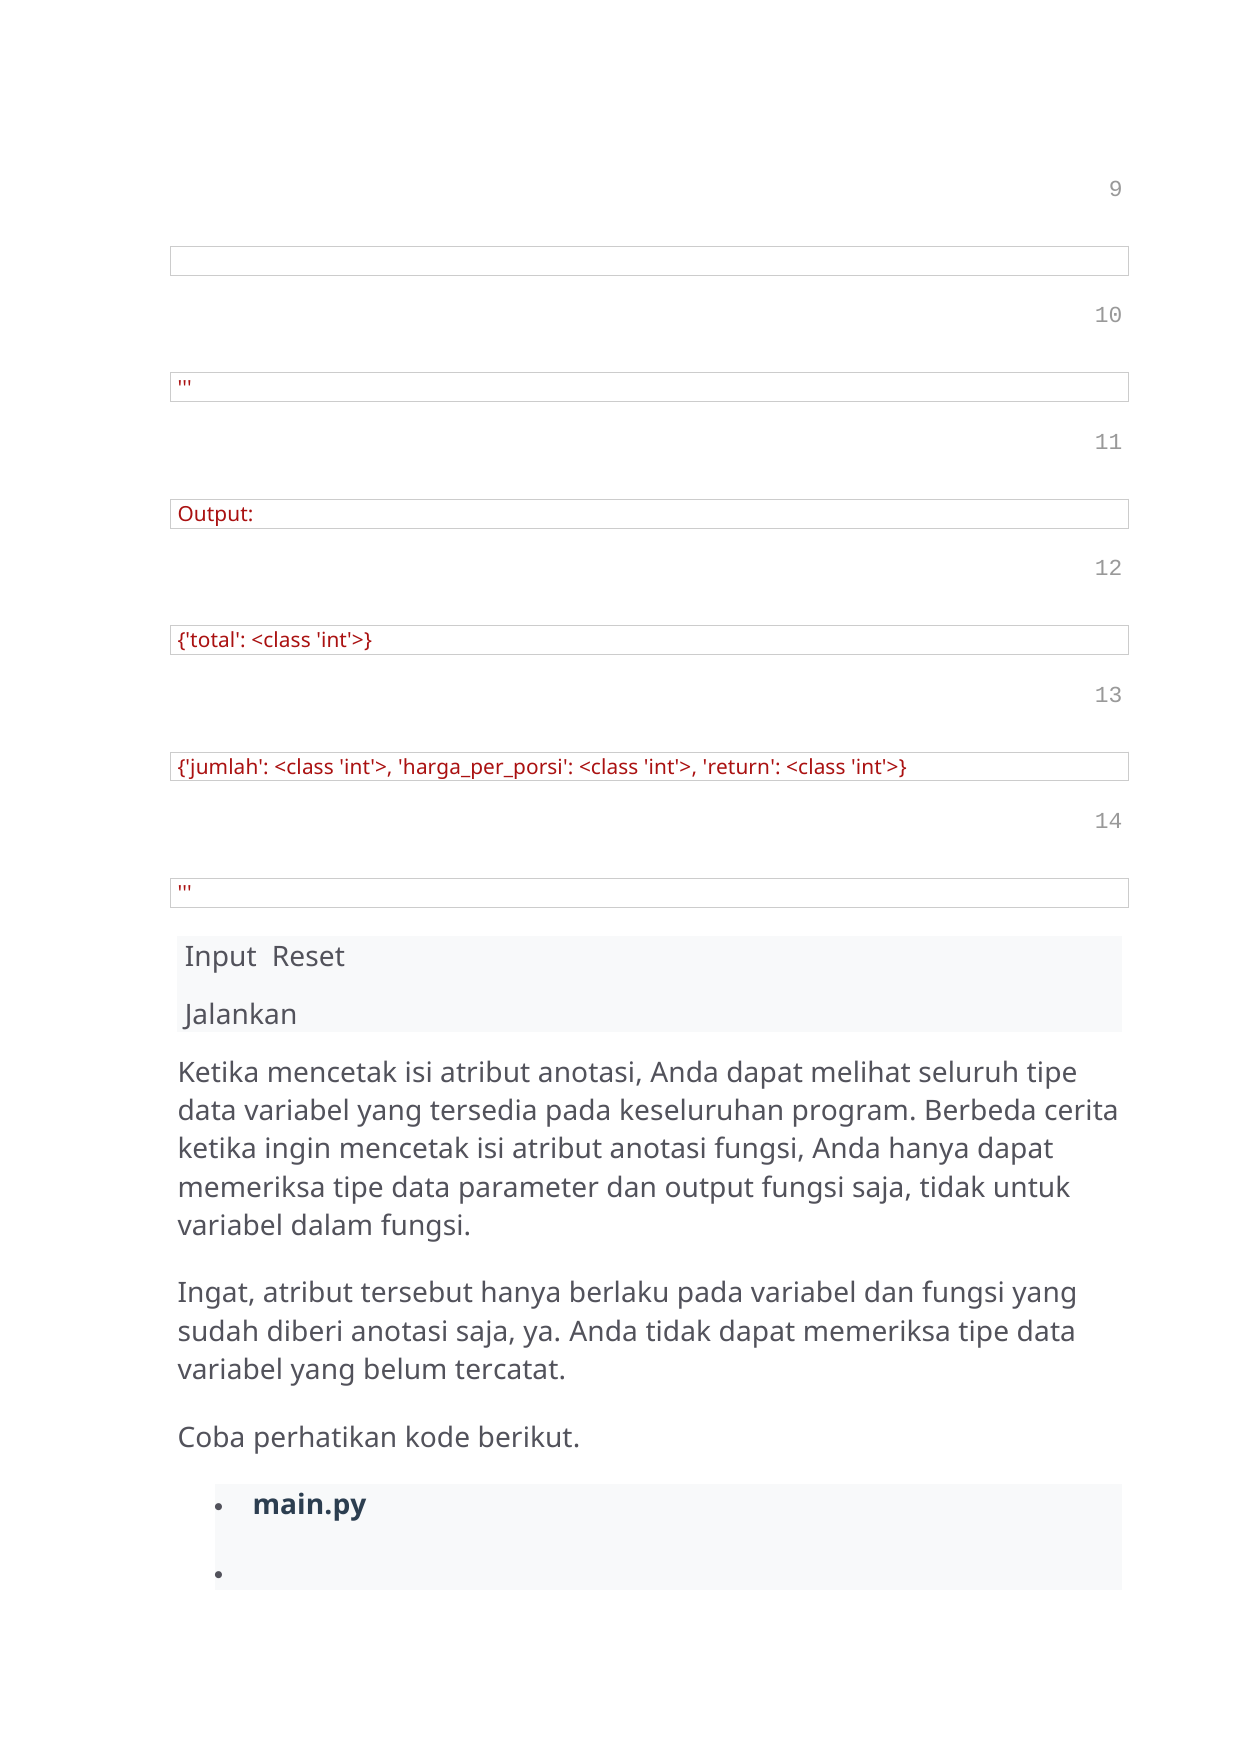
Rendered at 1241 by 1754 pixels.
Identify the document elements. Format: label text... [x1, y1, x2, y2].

text 12 [177, 557, 1122, 582]
text ''' [171, 879, 1128, 907]
text Jalankan [177, 994, 1122, 1032]
text Input Reset [177, 936, 1122, 974]
text ''' [171, 373, 1128, 401]
text {'jumlah': <class 'int'>, 'harga_per_porsi': <class 'int'>, 'return': <class 'int'>} [171, 753, 1128, 780]
text 9 [177, 177, 1122, 203]
text Coba perhatikan kode berikut. [177, 1417, 1122, 1455]
list main.py [215, 1484, 1122, 1523]
text 14 [177, 809, 1122, 835]
text Ingat, atribut tersebut hanya berlaku pada variabel dan fungsi yang sudah diberi anotasi saja, ya. Anda tidak dapat memeriksa tipe data variabel yang belum tercatat. [177, 1273, 1122, 1388]
text 13 [177, 683, 1122, 709]
text 11 [177, 430, 1122, 456]
text ​ [171, 247, 1128, 275]
text Ketika mencetak isi atribut anotasi, Anda dapat melihat seluruh tipe data variabel yang tersedia pada keseluruhan program. Berbeda cerita ketika ingin mencetak isi atribut anotasi fungsi, Anda hanya dapat memeriksa tipe data parameter dan output fungsi saja, tidak untuk variabel dalam fungsi. [177, 1052, 1122, 1244]
text {'total': <class 'int'>} [171, 626, 1128, 654]
text Output: [171, 500, 1128, 528]
text 10 [177, 304, 1122, 329]
